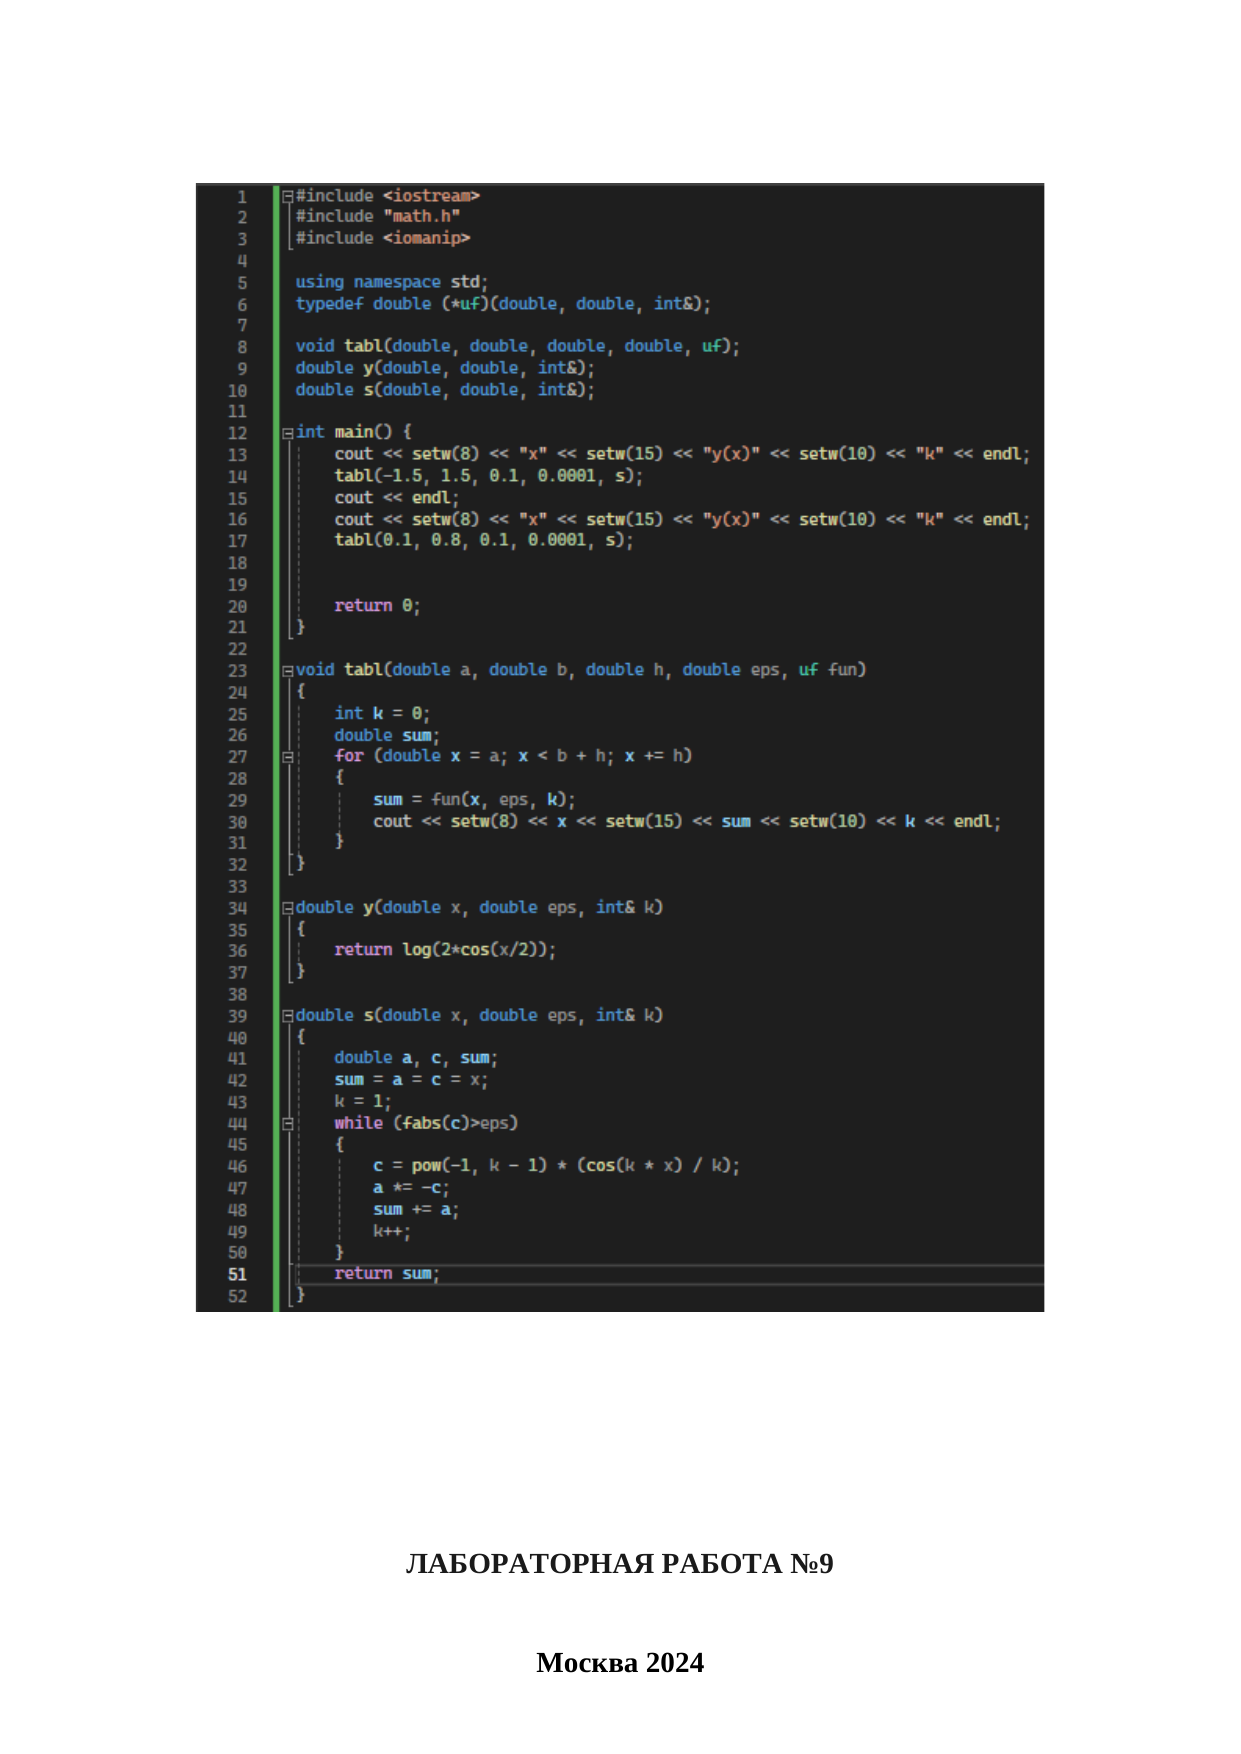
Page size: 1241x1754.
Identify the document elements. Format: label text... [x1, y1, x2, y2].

text ЛАБОРАТОРНАЯ РАБОТА №9 [150, 1547, 1090, 1580]
picture [195, 183, 1045, 1312]
